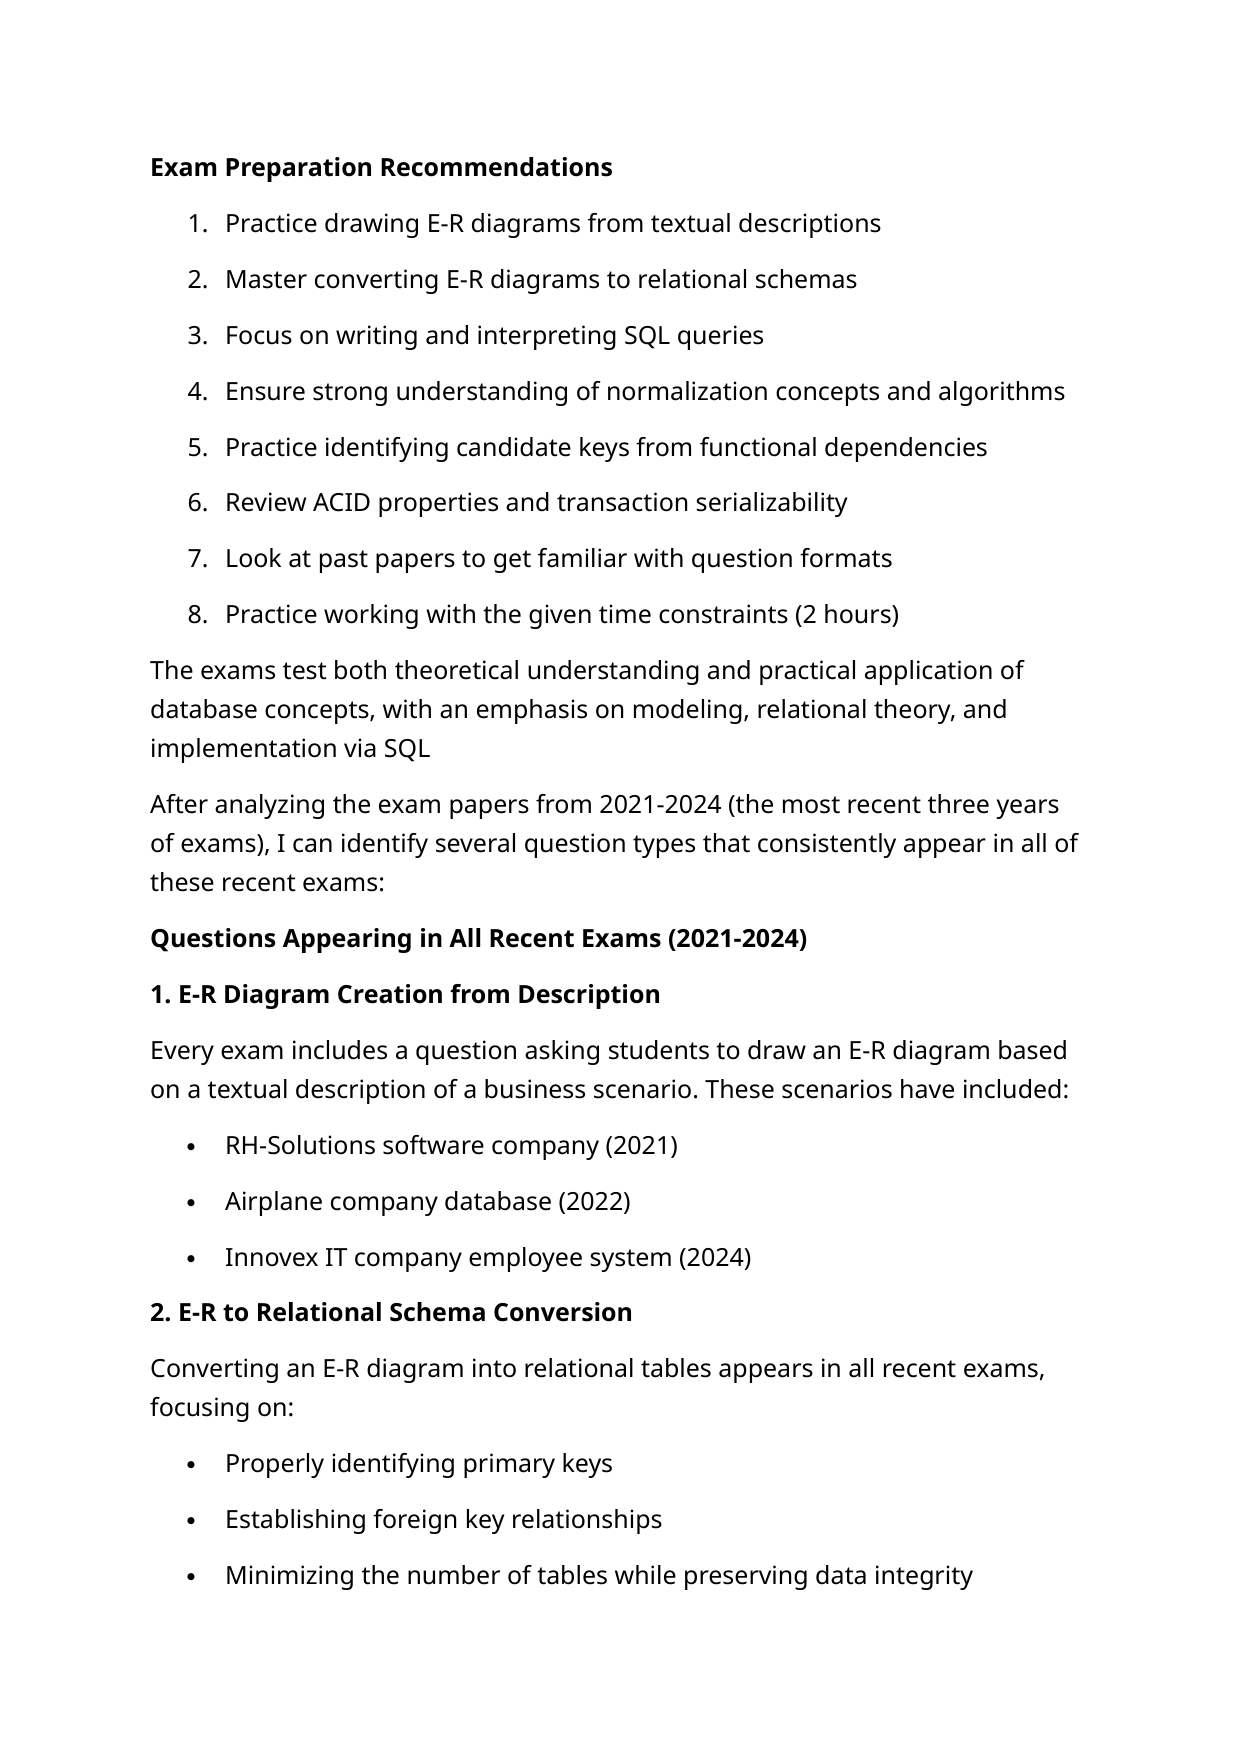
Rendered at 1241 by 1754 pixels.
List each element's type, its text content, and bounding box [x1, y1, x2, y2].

list Practice identifying candidate keys from functional dependencies [187, 429, 1090, 463]
list Airplane company database (2022) [187, 1183, 1090, 1217]
text 1. E-R Diagram Creation from Description [150, 977, 1090, 1011]
list Minimizing the number of tables while preserving data integrity [187, 1557, 1090, 1592]
list Practice working with the given time constraints (2 hours) [187, 597, 1090, 631]
list Review ACID properties and transaction serializability [187, 485, 1090, 519]
list Practice drawing E-R diagrams from textual descriptions [187, 206, 1090, 240]
text After analyzing the exam papers from 2021-2024 (the most recent three years of exams), I can identify several question types that consistently appear in all of these recent exams: [150, 787, 1090, 899]
list Master converting E-R diagrams to relational schemas [187, 262, 1090, 296]
text The exams test both theoretical understanding and practical application of database concepts, with an emphasis on modeling, relational theory, and implementation via SQL [150, 652, 1090, 765]
list Establishing foreign key relationships [187, 1502, 1090, 1536]
text Every exam includes a question asking students to draw an E-R diagram based on a textual description of a business scenario. These scenarios have included: [150, 1032, 1090, 1106]
text 2. E-R to Relational Schema Conversion [150, 1295, 1090, 1329]
text Converting an E-R diagram into relational tables appears in all recent exams, focusing on: [150, 1351, 1090, 1424]
list Ensure strong understanding of normalization concepts and algorithms [187, 373, 1090, 407]
text Exam Preparation Recommendations [150, 150, 1090, 184]
list Focus on writing and interpreting SQL queries [187, 317, 1090, 352]
list RH-Solutions software company (2021) [187, 1127, 1090, 1162]
text Questions Appearing in All Recent Exams (2021-2024) [150, 921, 1090, 955]
list Innovex IT company employee system (2024) [187, 1239, 1090, 1273]
list Properly identifying primary keys [187, 1446, 1090, 1480]
list Look at past papers to get familiar with question formats [187, 541, 1090, 575]
